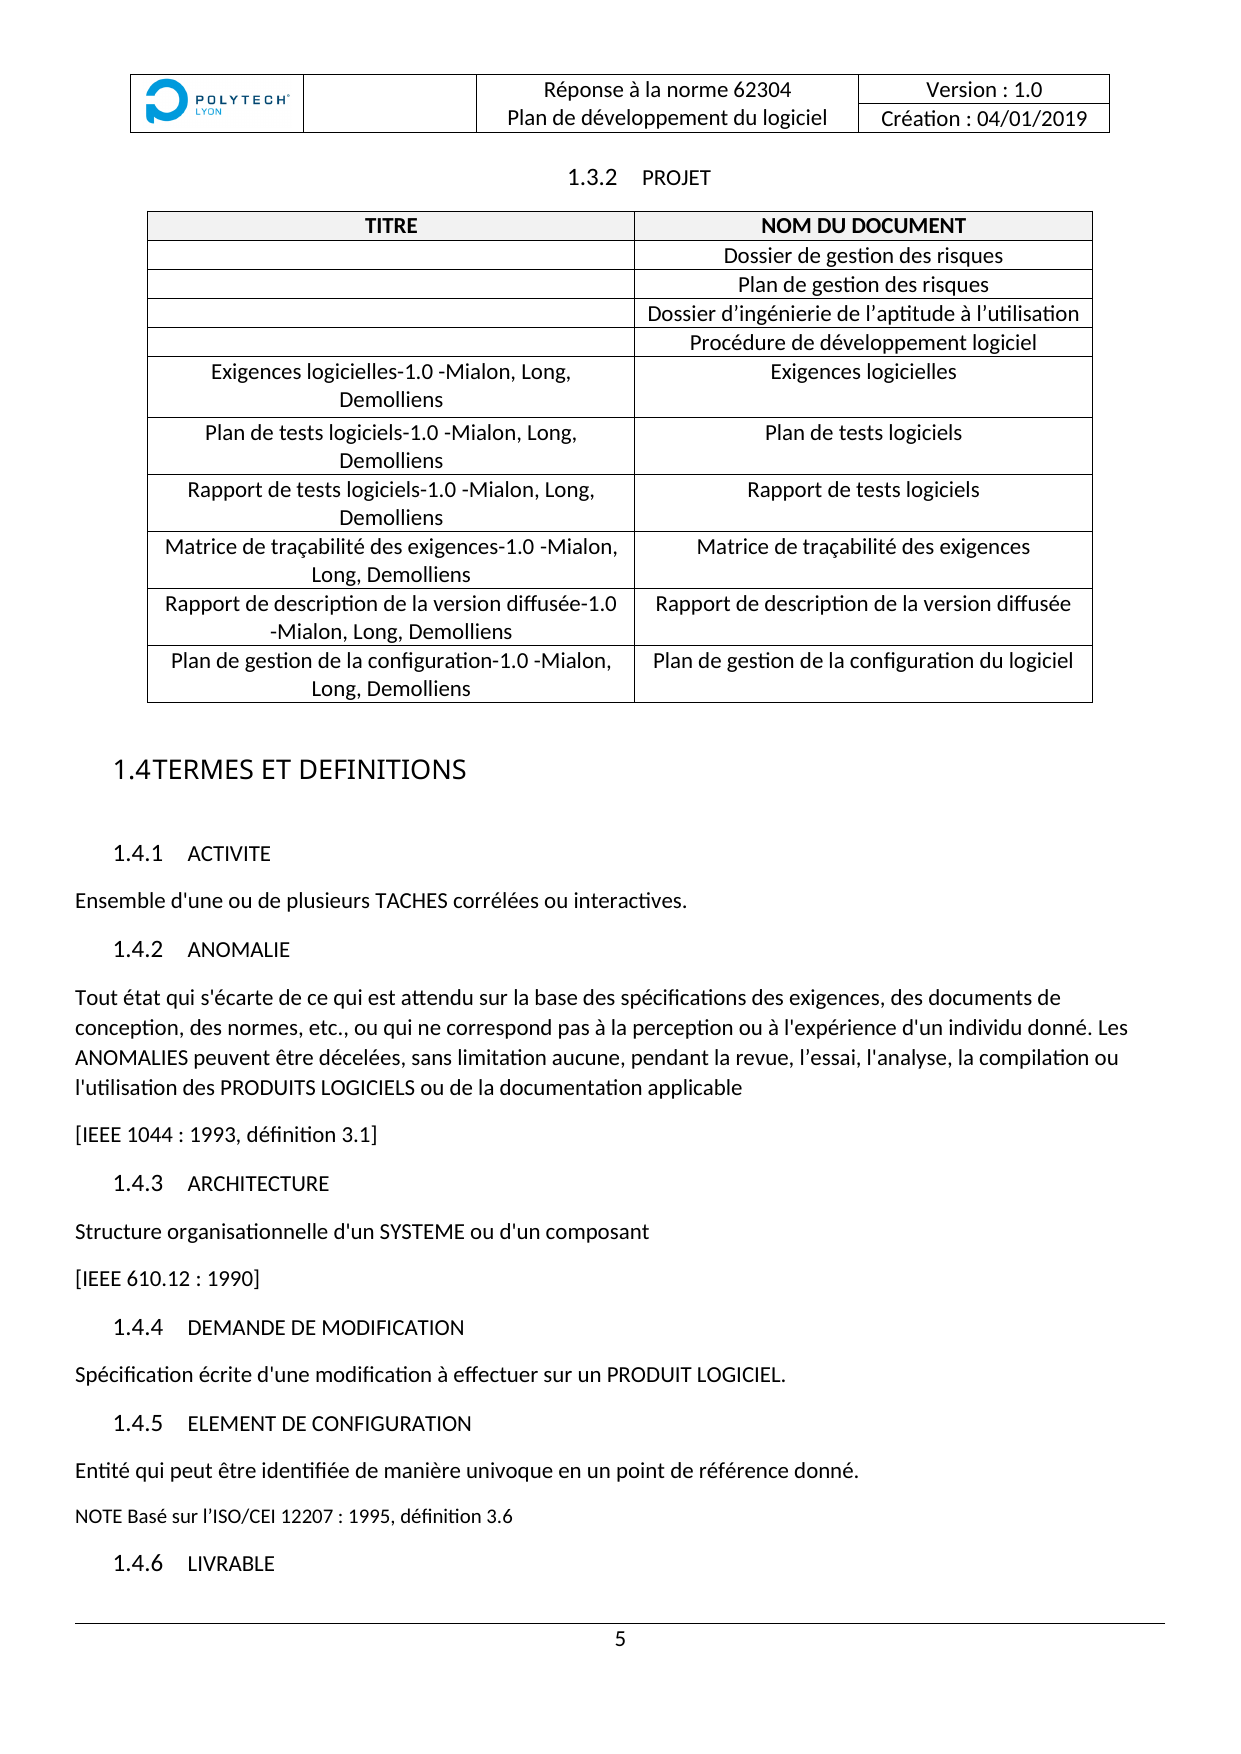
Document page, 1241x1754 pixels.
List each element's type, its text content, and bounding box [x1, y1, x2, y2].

text Structure organisationnelle d'un SYSTEME ou d'un composant [75, 1217, 1165, 1245]
text Ensemble d'une ou de plusieurs TACHES corrélées ou interactives. [75, 886, 1165, 914]
list ARCHITECTURE [112, 1167, 1165, 1198]
table_cell Matrice de traçabilité des exigences-1.0 -Mialon, Long, Demolliens [148, 532, 634, 588]
table_cell Rapport de description de la version diffusée [635, 589, 1092, 645]
table_cell [148, 328, 634, 356]
table_cell Rapport de tests logiciels [635, 475, 1092, 531]
text Spécification écrite d'une modification à effectuer sur un PRODUIT LOGICIEL. [75, 1360, 1165, 1388]
picture [142, 75, 293, 128]
table_cell Plan de tests logiciels-1.0 -Mialon, Long, Demolliens [148, 418, 634, 474]
table_cell Dossier d’ingénierie de l’aptitude à l’utilisation [635, 299, 1092, 327]
table_cell Procédure de développement logiciel [635, 328, 1092, 356]
table_cell Matrice de traçabilité des exigences [635, 532, 1092, 588]
table_cell Exigences logicielles-1.0 -Mialon, Long, Demolliens [148, 357, 634, 417]
table_cell Dossier de gestion des risques [635, 241, 1092, 269]
list DEMANDE DE MODIFICATION [112, 1311, 1165, 1341]
table_cell [148, 299, 634, 327]
text [IEEE 610.12 : 1990] [75, 1264, 1165, 1292]
table_cell [148, 270, 634, 298]
subtitle TERMES ET DEFINITIONS [112, 750, 1165, 787]
table_cell Plan de gestion de la configuration-1.0 -Mialon, Long, Demolliens [148, 646, 634, 702]
table_header NOM DU DOCUMENT [635, 212, 1092, 240]
table_header TITRE [148, 212, 634, 240]
table_cell Exigences logicielles [635, 357, 1092, 417]
list ELEMENT DE CONFIGURATION [112, 1407, 1165, 1438]
table_cell [148, 241, 634, 269]
text NOTE Basé sur l’ISO/CEI 12207 : 1995, définition 3.6 [75, 1503, 1165, 1529]
list ACTIVITE [112, 837, 1165, 867]
table_cell Plan de gestion de la configuration du logiciel [635, 646, 1092, 702]
table_cell Plan de gestion des risques [635, 270, 1092, 298]
list LIVRABLE [112, 1548, 1165, 1578]
text [IEEE 1044 : 1993, définition 3.1] [75, 1120, 1165, 1148]
text Entité qui peut être identifiée de manière univoque en un point de référence donné. [75, 1457, 1165, 1485]
list ANOMALIE [112, 933, 1165, 964]
text Tout état qui s'écarte de ce qui est attendu sur la base des spécifications des exigences, des documents de conception, des normes, etc., ou qui ne correspond pas à la perception ou à l'expérience d'un individu donné. Les ANOMALIES peuvent être décelées, sans limitation aucune, pendant la revue, l’essai, l'analyse, la compilation ou l'utilisation des PRODUITS LOGICIELS ou de la documentation applicable [75, 983, 1165, 1102]
list PROJET [112, 161, 1165, 192]
table_cell Rapport de description de la version diffusée-1.0 -Mialon, Long, Demolliens [148, 589, 634, 645]
table_cell Rapport de tests logiciels-1.0 -Mialon, Long, Demolliens [148, 475, 634, 531]
table_cell Plan de tests logiciels [635, 418, 1092, 474]
